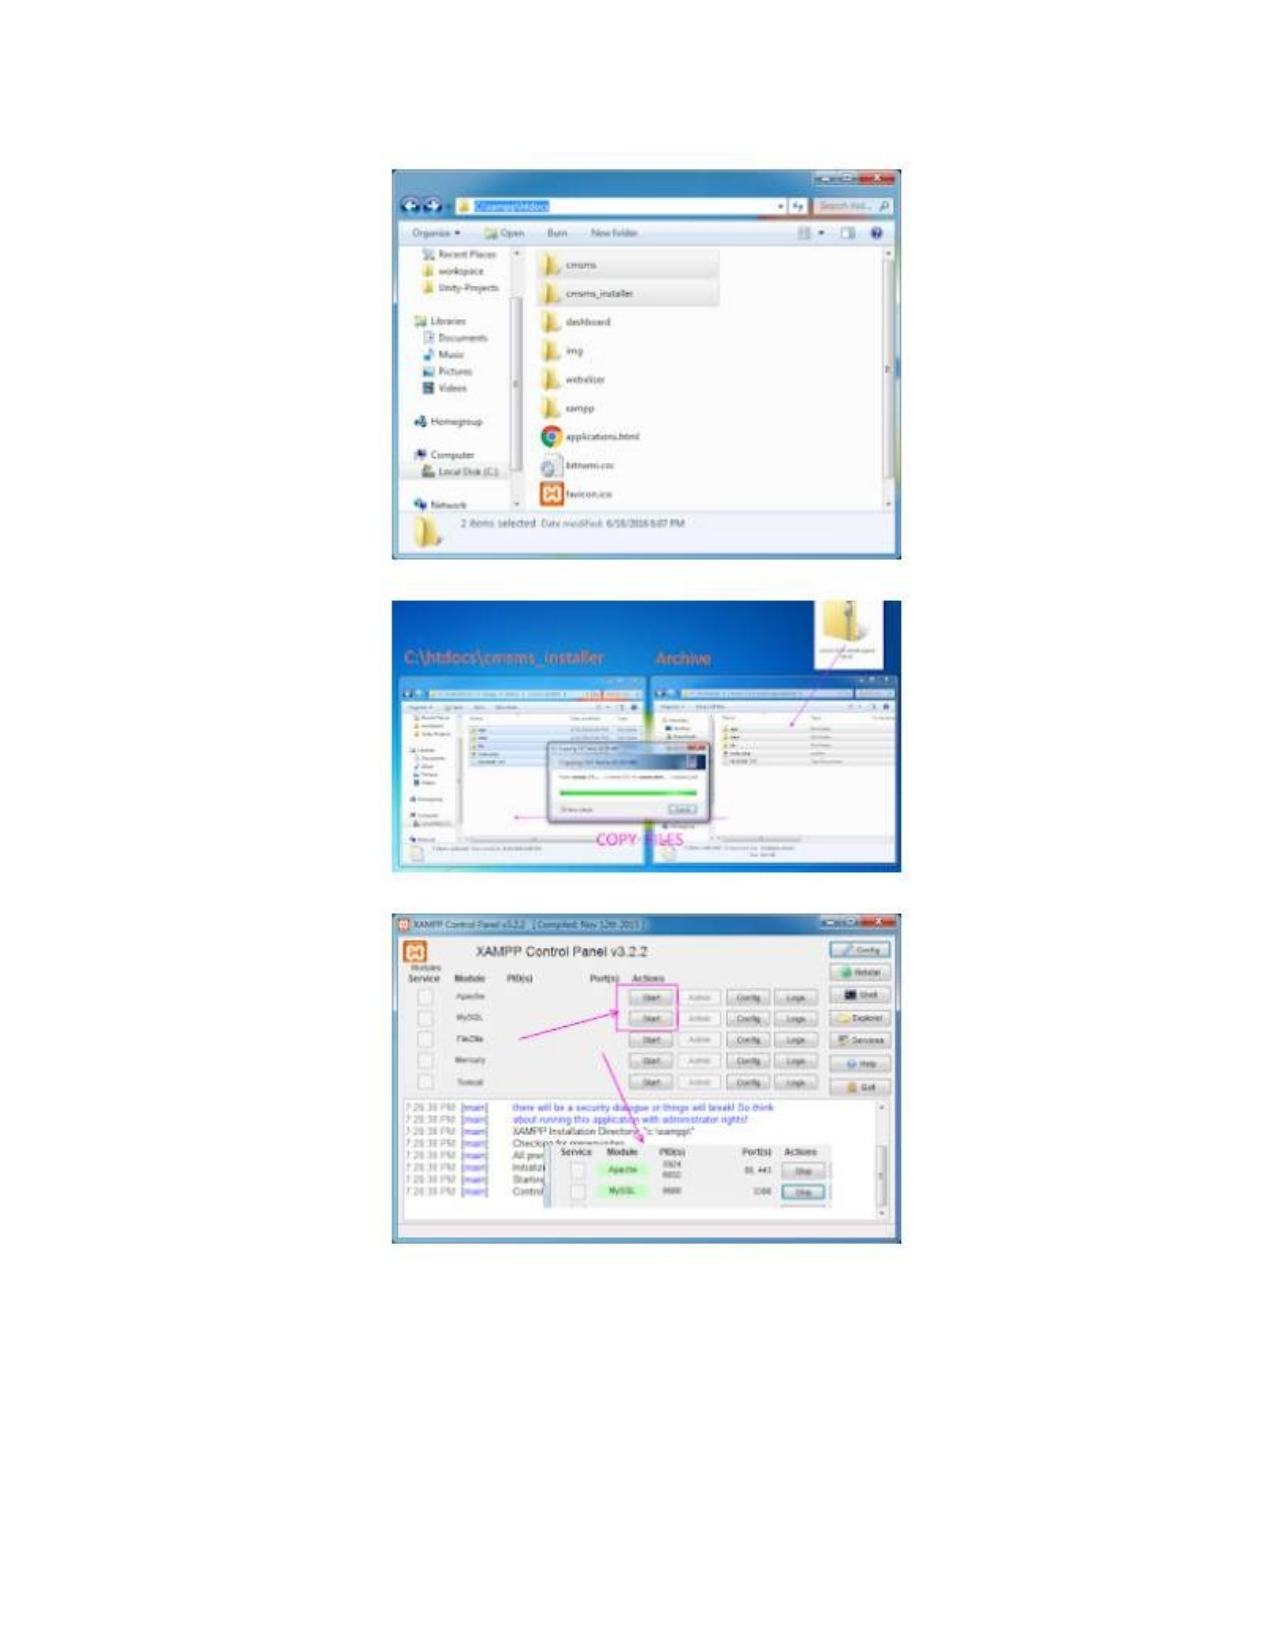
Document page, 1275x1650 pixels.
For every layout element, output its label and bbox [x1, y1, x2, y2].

picture [378, 150, 911, 1263]
